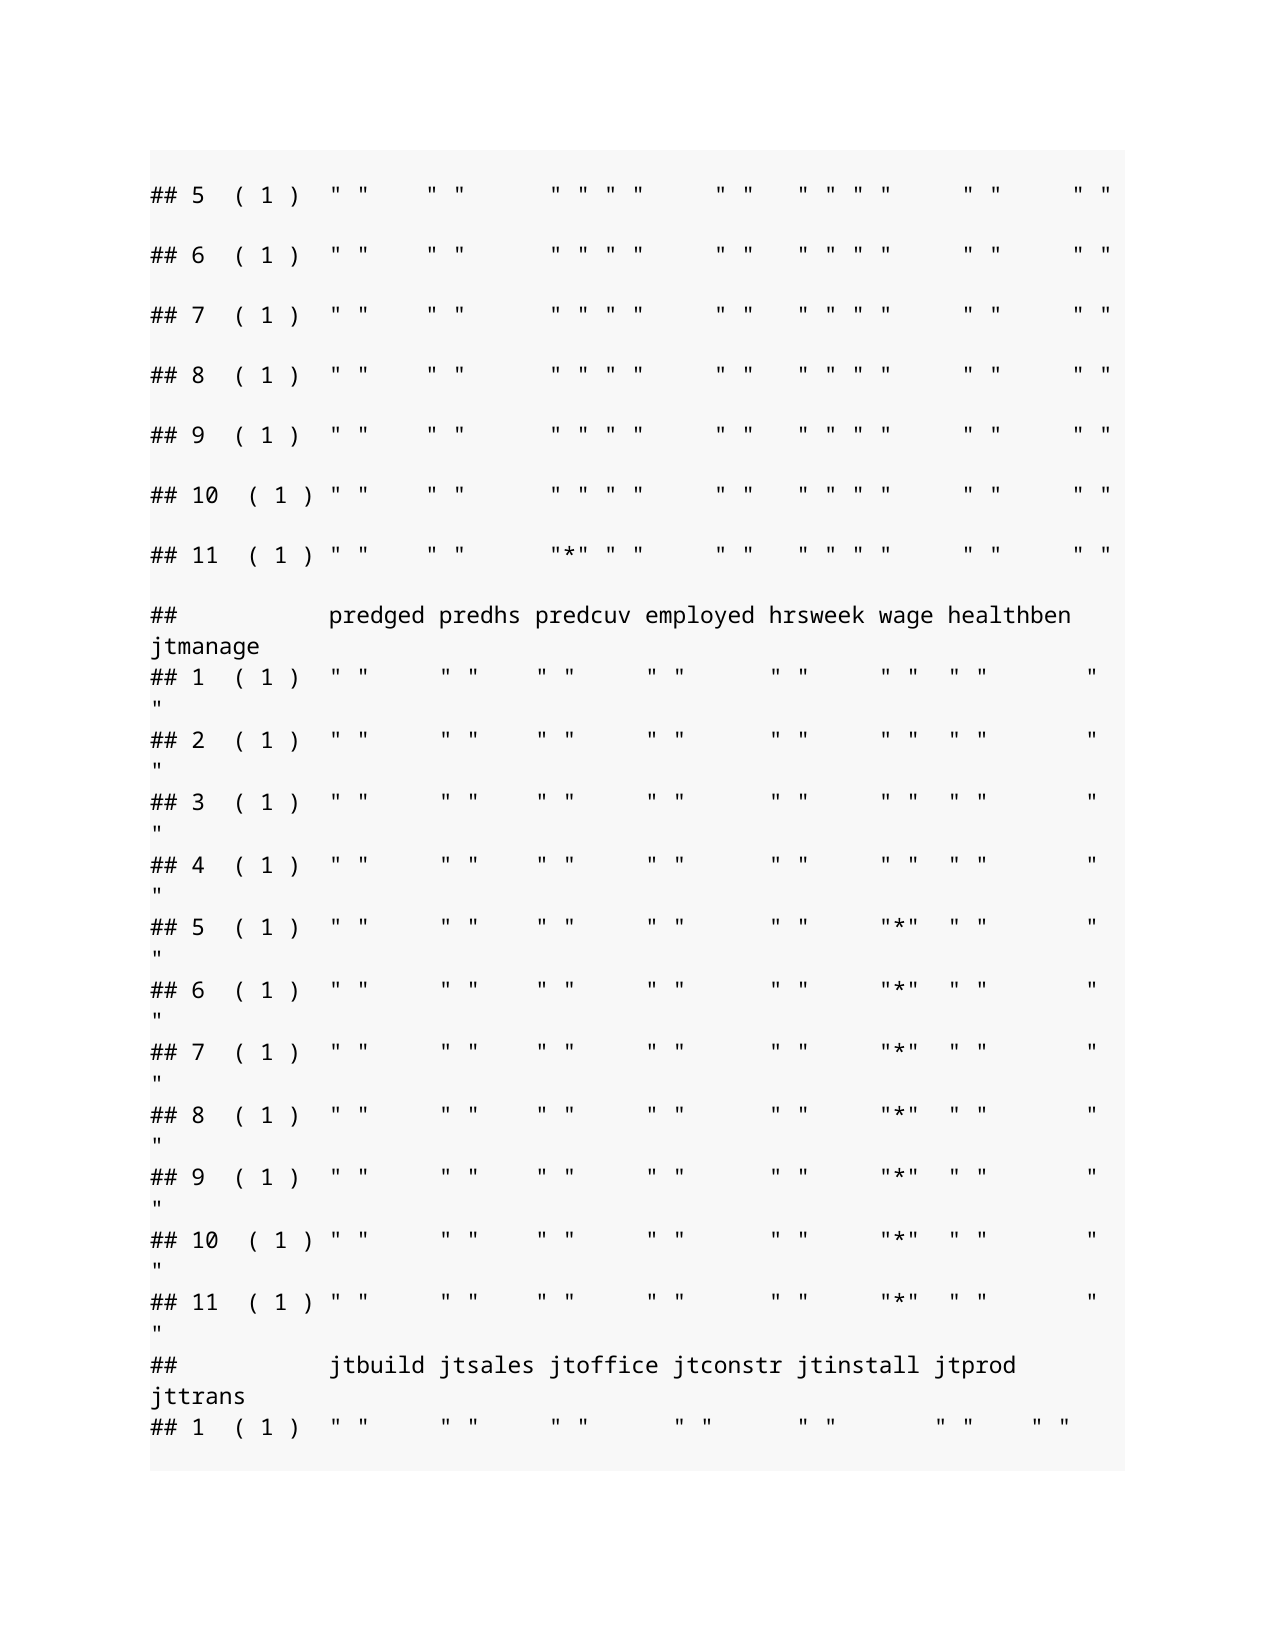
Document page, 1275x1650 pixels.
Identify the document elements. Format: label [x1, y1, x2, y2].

text [150, 150, 1125, 1471]
